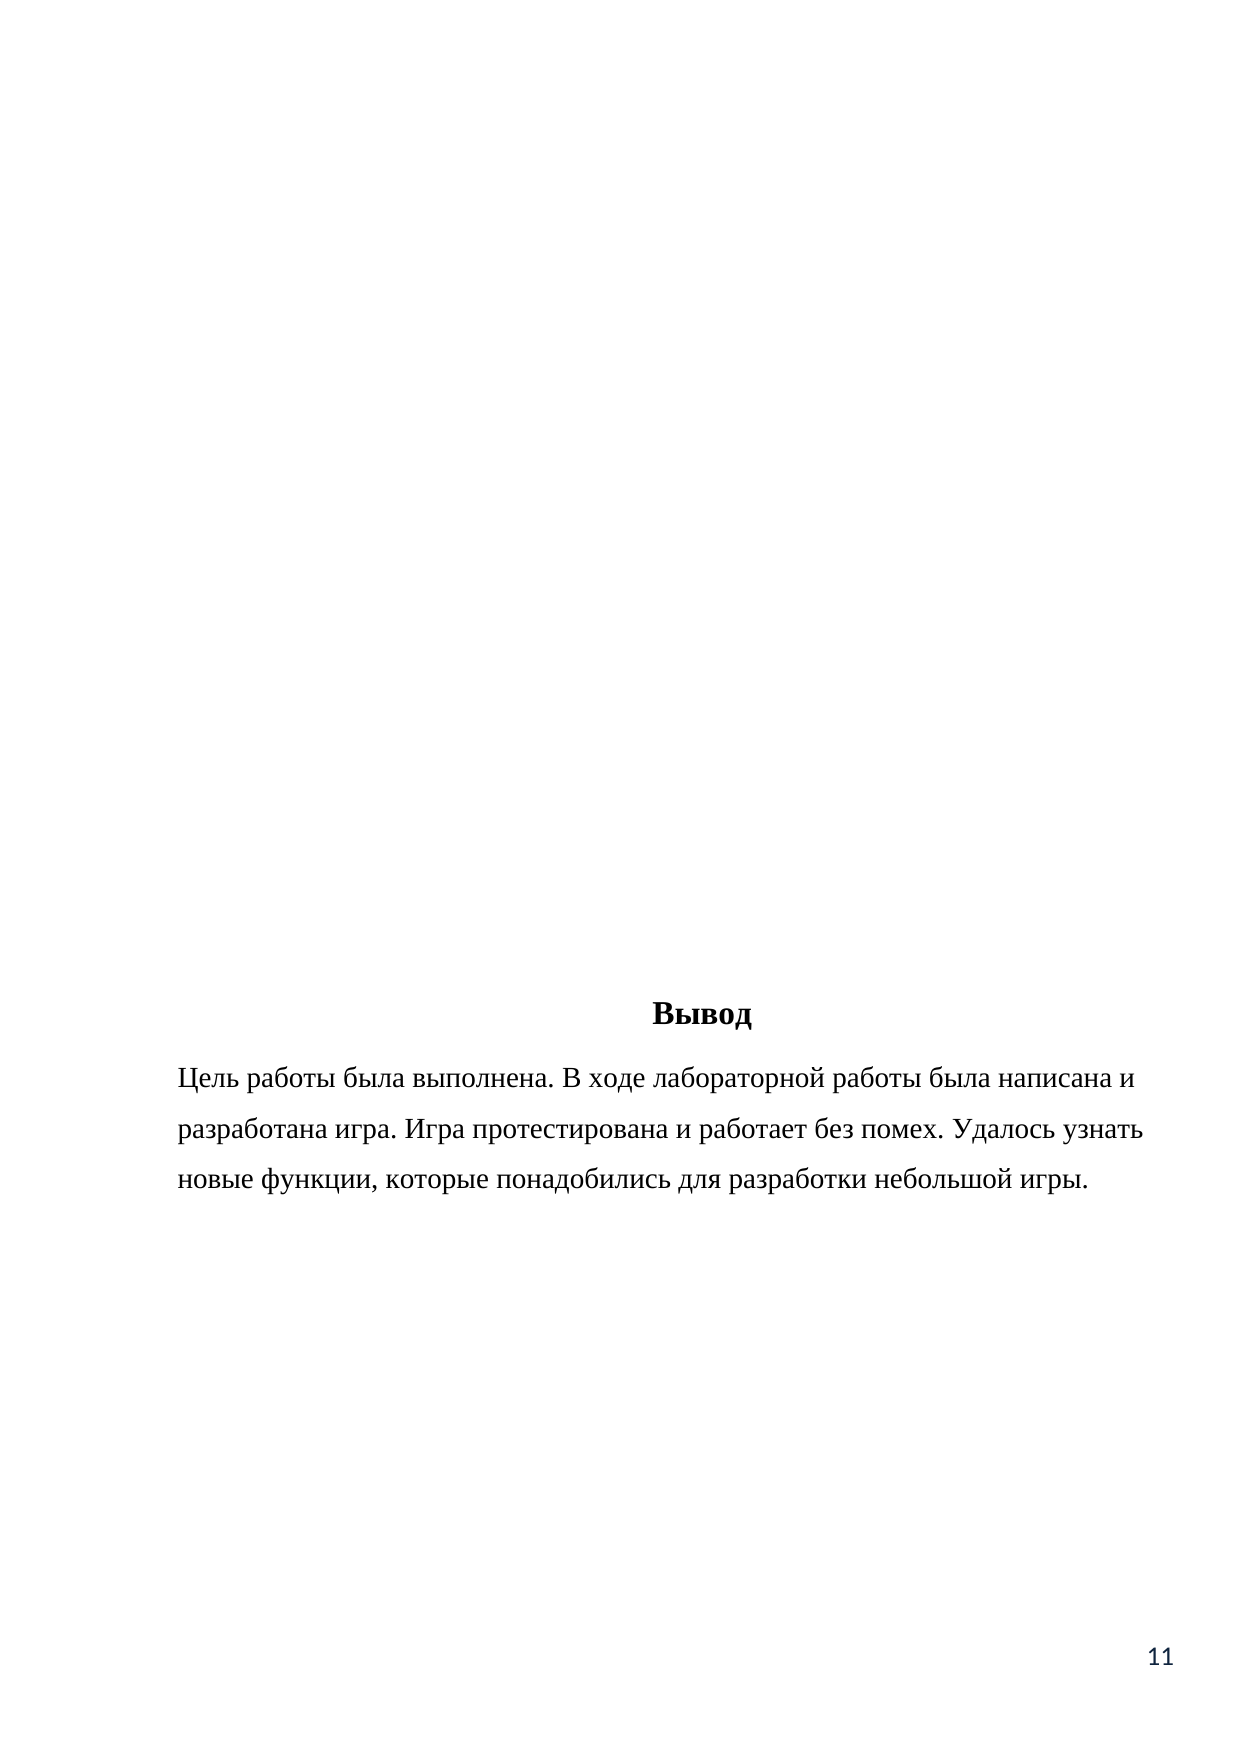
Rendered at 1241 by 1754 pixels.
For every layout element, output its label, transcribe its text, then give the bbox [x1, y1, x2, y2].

text Вывод [252, 993, 1152, 1031]
text Цель работы была выполнена. В ходе лабораторной работы была написана и разработана игра. Игра протестирована и работает без помех. Удалось узнать новые функции, которые понадобились для разработки небольшой игры. [177, 1060, 1152, 1194]
